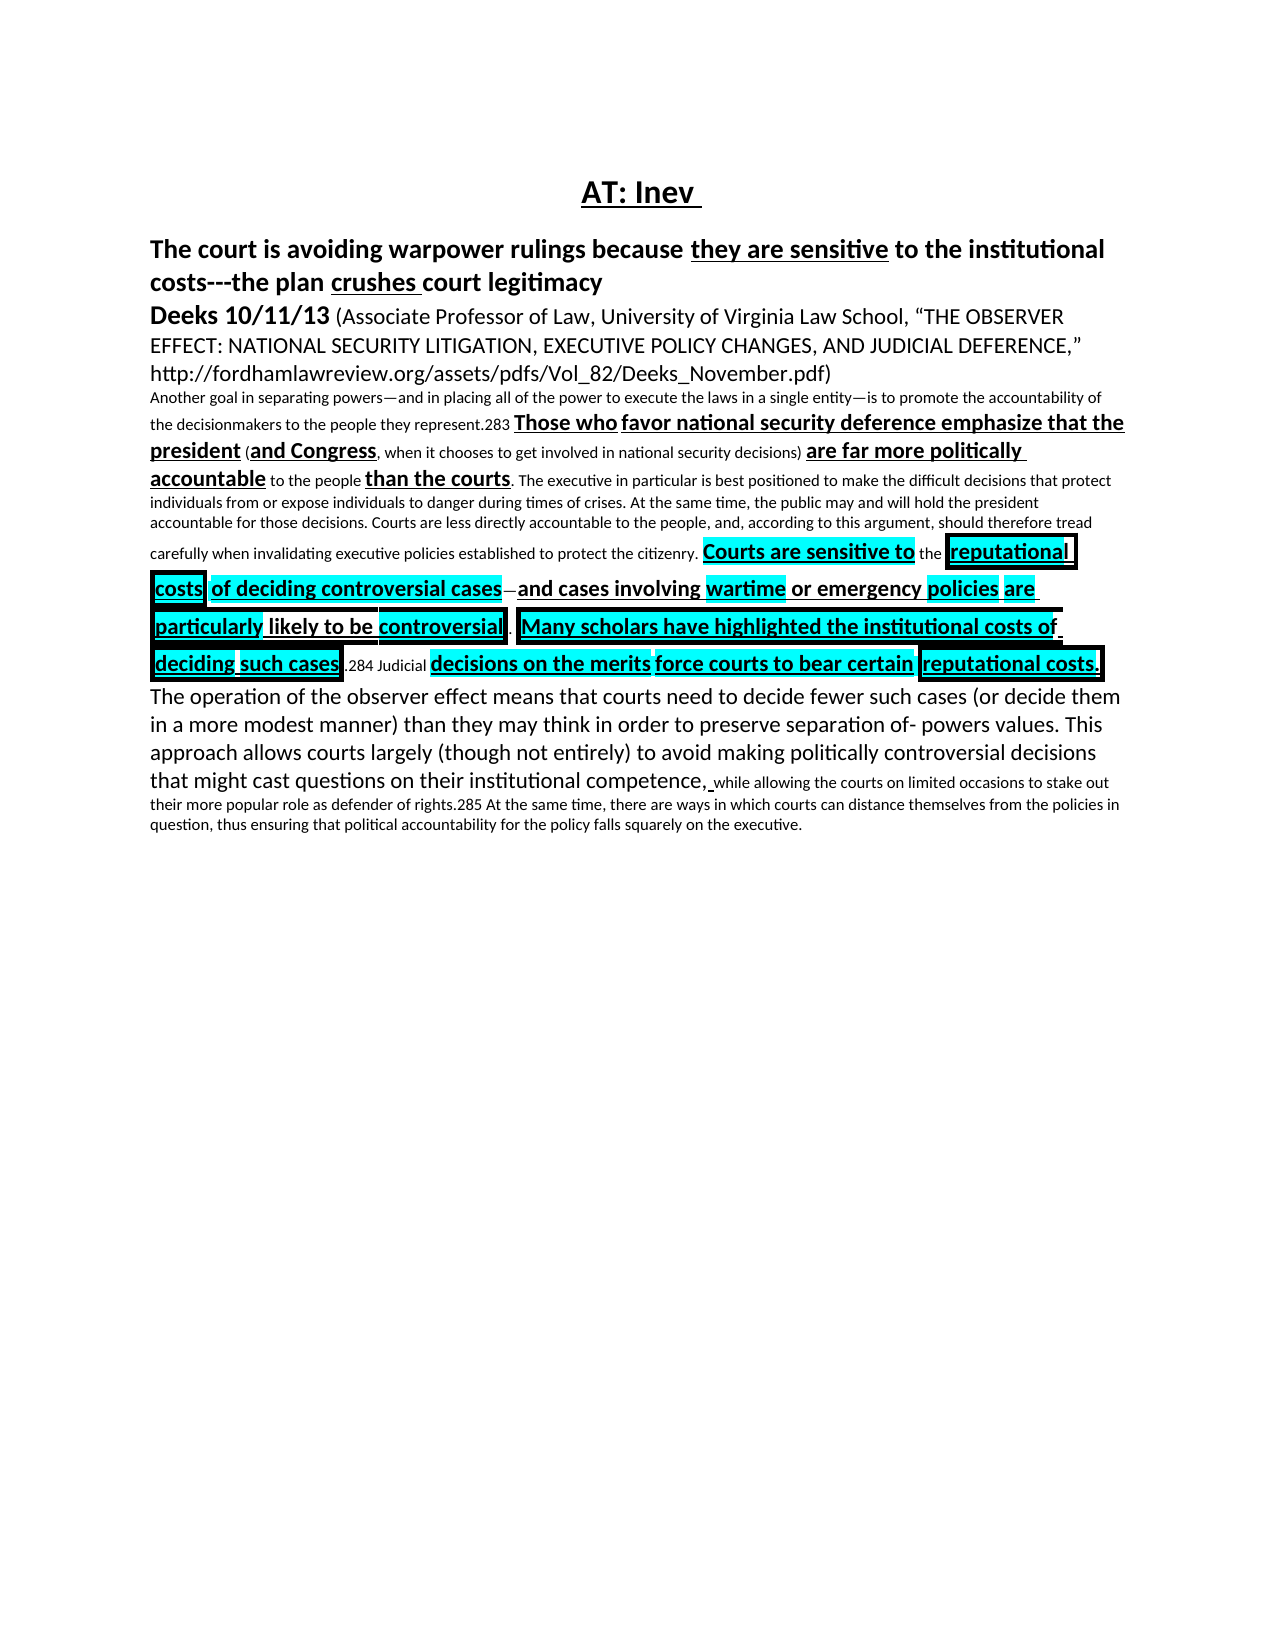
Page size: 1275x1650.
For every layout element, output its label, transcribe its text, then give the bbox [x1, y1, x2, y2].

text Deeks 10/11/13 (Associate Professor of Law, University of Virginia Law School, “THE OBSERVER EFFECT: NATIONAL SECURITY LITIGATION, EXECUTIVE POLICY CHANGES, AND JUDICIAL DEFERENCE,” http://fordhamlawreview.org/assets/pdfs/Vol_82/Deeks_November.pdf) [150, 298, 1125, 387]
text Another goal in separating powers—and in placing all of the power to execute the laws in a single entity—is to promote the accountability of the decisionmakers to the people they represent.283 Those who favor national security deference emphasize that the president (and Congress, when it chooses to get involved in national security decisions) are far more politically accountable to the people than the courts. The executive in particular is best positioned to make the difficult decisions that protect individuals from or expose individuals to danger during times of crises. At the same time, the public may and will hold the president accountable for those decisions. Courts are less directly accountable to the people, and, according to this argument, should therefore tread carefully when invalidating executive policies established to protect the citizenry. Courts are sensitive to the reputational costs of deciding controversial cases—and cases involving wartime or emergency policies are particularly likely to be controversial. Many scholars have highlighted the institutional costs of deciding such cases.284 Judicial decisions on the merits force courts to bear certain reputational costs. The operation of the observer effect means that courts need to decide fewer such cases (or decide them in a more modest manner) than they may think in order to preserve separation of- powers values. This approach allows courts largely (though not entirely) to avoid making politically controversial decisions that might cast questions on their institutional competence, while allowing the courts on limited occasions to stake out their more popular role as defender of rights.285 At the same time, there are ways in which courts can distance themselves from the policies in question, thus ensuring that political accountability for the policy falls squarely on the executive. [150, 387, 1125, 835]
subtitle The court is avoiding warpower rulings because they are sensitive to the institutional costs---the plan crushes court legitimacy [150, 232, 1125, 298]
subtitle AT: Inev [150, 171, 1125, 212]
